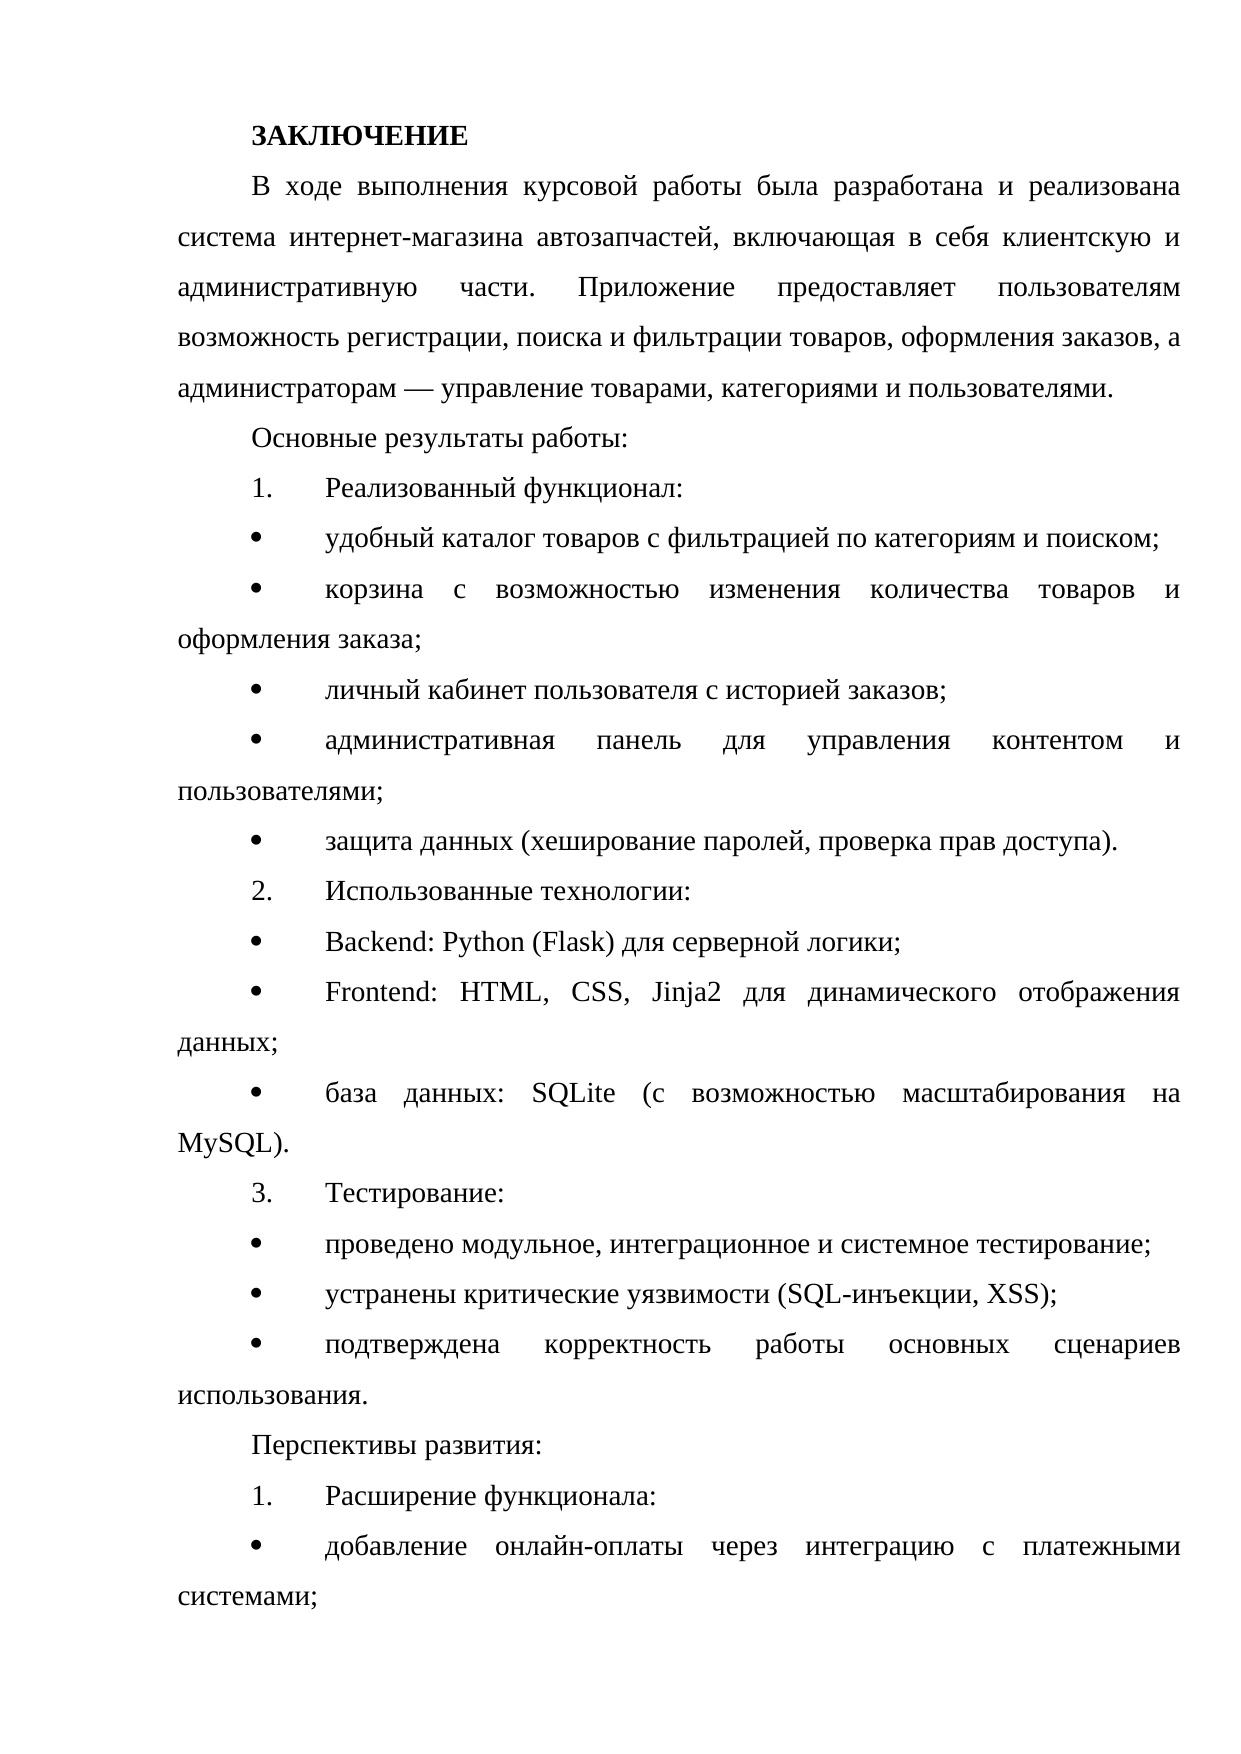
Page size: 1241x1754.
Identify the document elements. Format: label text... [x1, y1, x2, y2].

list Использованные технологии: [177, 873, 1181, 907]
list подтверждена корректность работы основных сценариев использования. [177, 1327, 1181, 1411]
subtitle ЗАКЛЮЧЕНИЕ [177, 118, 1181, 152]
list личный кабинет пользователя с историей заказов; [177, 672, 1181, 705]
list Frontend: HTML, CSS, Jinja2 для динамического отображения данных; [177, 974, 1181, 1058]
list база данных: SQLite (с возможностью масштабирования на MySQL). [177, 1075, 1181, 1159]
list административная панель для управления контентом и пользователями; [177, 722, 1181, 806]
list Реализованный функционал: [177, 470, 1181, 504]
list устранены критические уязвимости (SQL-инъекции, XSS); [177, 1276, 1181, 1310]
list проведено модульное, интеграционное и системное тестирование; [177, 1226, 1181, 1259]
list добавление онлайн-оплаты через интеграцию с платежными системами; [177, 1528, 1181, 1612]
text Основные результаты работы: [177, 420, 1181, 453]
list корзина с возможностью изменения количества товаров и оформления заказа; [177, 571, 1181, 655]
text В ходе выполнения курсовой работы была разработана и реализована система интернет-магазина автозапчастей, включающая в себя клиентскую и административную части. Приложение предоставляет пользователям возможность регистрации, поиска и фильтрации товаров, оформления заказов, а администраторам — управление товарами, категориями и пользователями. [177, 168, 1181, 403]
list Тестирование: [177, 1176, 1181, 1209]
list защита данных (хеширование паролей, проверка прав доступа). [177, 823, 1181, 857]
list удобный каталог товаров с фильтрацией по категориям и поиском; [177, 521, 1181, 554]
list Расширение функционала: [177, 1478, 1181, 1511]
text Перспективы развития: [177, 1427, 1181, 1461]
list Backend: Python (Flask) для серверной логики; [177, 924, 1181, 957]
